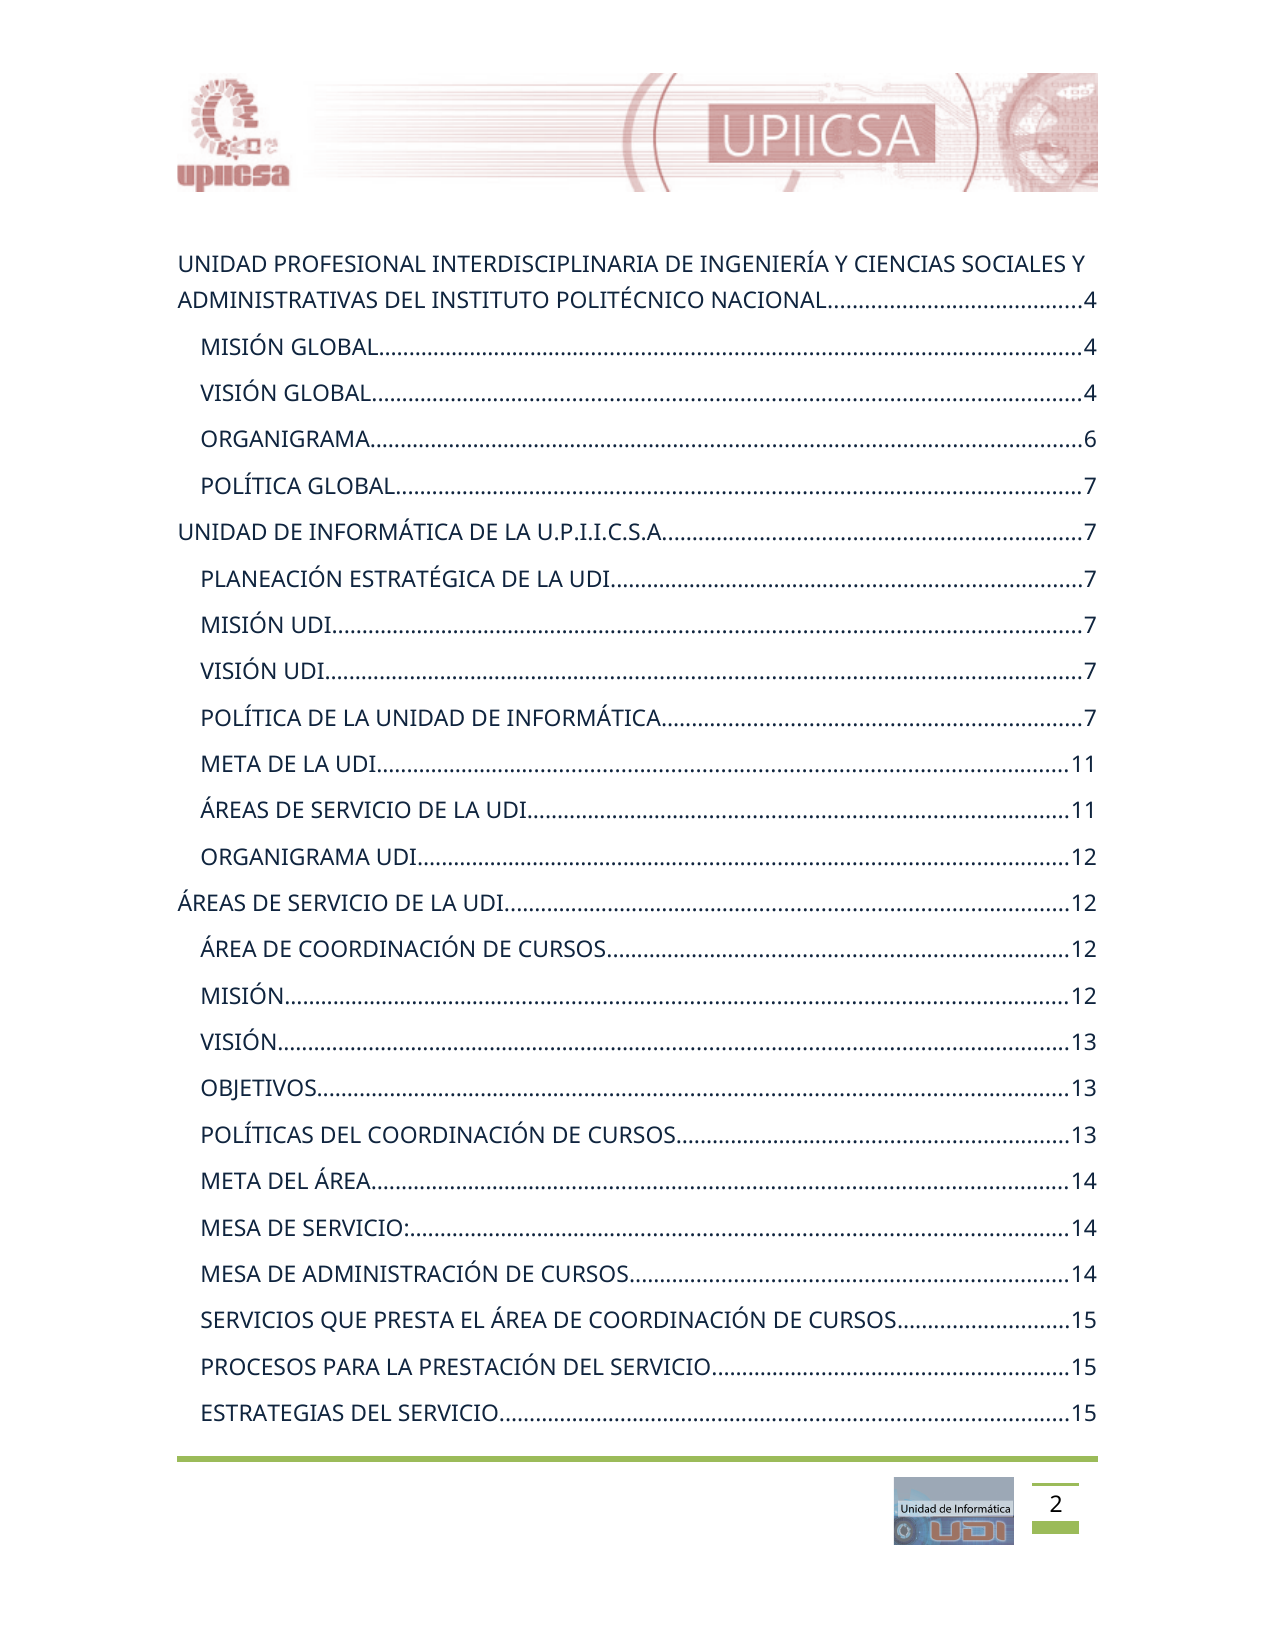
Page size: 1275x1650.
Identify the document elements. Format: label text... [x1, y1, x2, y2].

text ESTRATEGIAS DEL SERVICIO 15 [200, 1397, 1098, 1428]
text ORGANIGRAMA 6 [200, 423, 1098, 455]
text MESA DE SERVICIO: 14 [200, 1211, 1098, 1243]
text PLANEACIÓN ESTRATÉGICA DE LA UDI 7 [200, 562, 1098, 594]
text MISIÓN 12 [200, 980, 1098, 1011]
text MISIÓN GLOBAL 4 [200, 331, 1098, 362]
text POLÍTICAS DEL COORDINACIÓN DE CURSOS 13 [200, 1119, 1098, 1150]
text ÁREA DE COORDINACIÓN DE CURSOS 12 [200, 933, 1098, 964]
text META DEL ÁREA 14 [200, 1165, 1098, 1196]
text ORGANIGRAMA UDI 12 [200, 841, 1098, 872]
text POLÍTICA GLOBAL 7 [200, 470, 1098, 501]
text VISIÓN UDI 7 [200, 655, 1098, 686]
text SERVICIOS QUE PRESTA EL ÁREA DE COORDINACIÓN DE CURSOS 15 [200, 1304, 1098, 1335]
text VISIÓN GLOBAL 4 [200, 377, 1098, 408]
text PROCESOS PARA LA PRESTACIÓN DEL SERVICIO. 15 [200, 1351, 1098, 1382]
text POLÍTICA DE LA UNIDAD DE INFORMÁTICA 7 [200, 702, 1098, 733]
text MESA DE ADMINISTRACIÓN DE CURSOS 14 [200, 1258, 1098, 1289]
picture [893, 1477, 1014, 1545]
text UNIDAD PROFESIONAL INTERDISCIPLINARIA DE INGENIERÍA Y CIENCIAS SOCIALES Y ADMINISTRATIVAS DEL INSTITUTO POLITÉCNICO NACIONAL 4 [177, 248, 1098, 316]
text META DE LA UDI 11 [200, 748, 1098, 779]
text ÁREAS DE SERVICIO DE LA UDI 11 [200, 794, 1098, 826]
text ÁREAS DE SERVICIO DE LA UDI. 12 [177, 887, 1098, 918]
text OBJETIVOS 13 [200, 1072, 1098, 1104]
text UNIDAD DE INFORMÁTICA DE LA U.P.I.I.C.S.A. 7 [177, 516, 1098, 547]
text VISIÓN 13 [200, 1026, 1098, 1057]
text MISIÓN UDI 7 [200, 609, 1098, 640]
